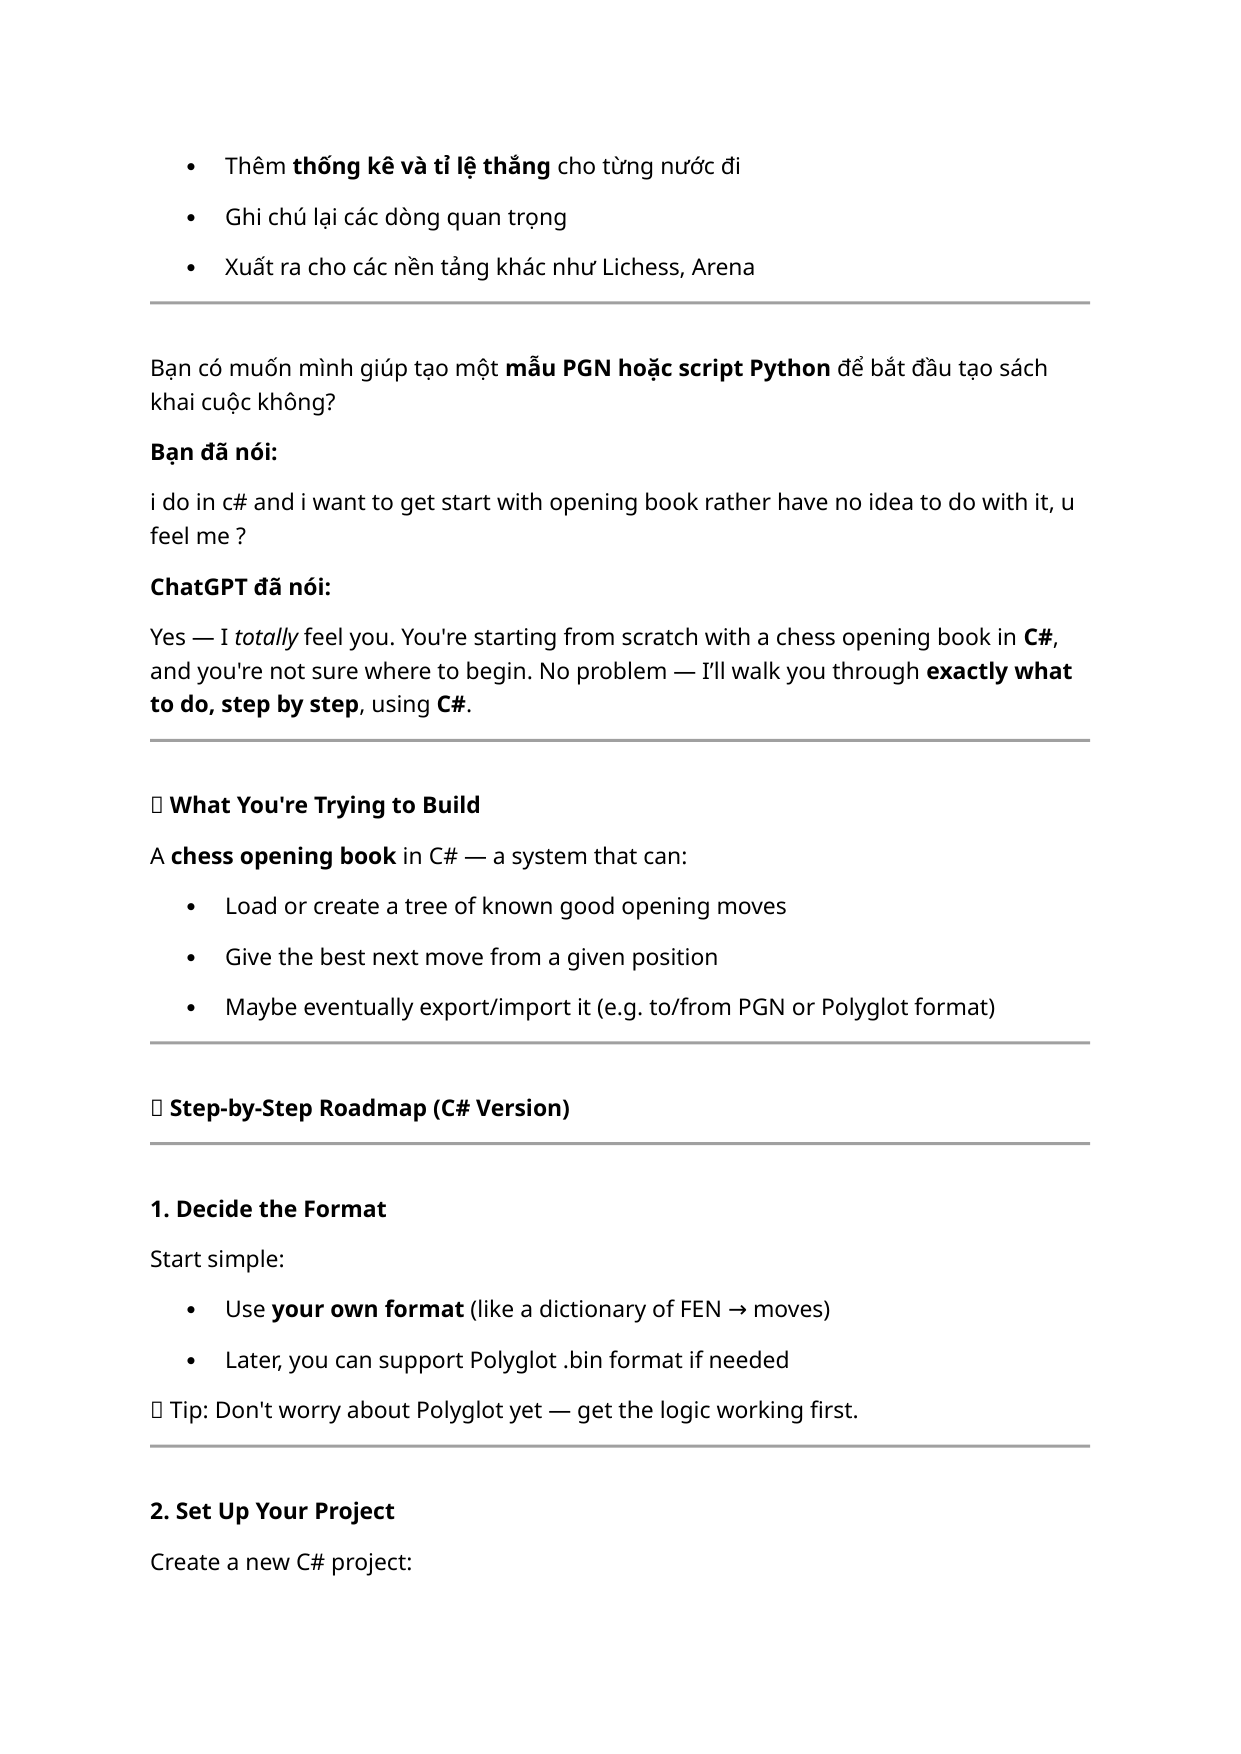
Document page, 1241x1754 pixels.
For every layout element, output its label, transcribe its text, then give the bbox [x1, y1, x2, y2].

list Thêm thống kê và tỉ lệ thắng cho từng nước đi [187, 150, 1090, 181]
list Load or create a tree of known good opening moves [187, 890, 1090, 921]
list Give the best next move from a given position [187, 940, 1090, 972]
text 2. Set Up Your Project [150, 1495, 1090, 1526]
list Xuất ra cho các nền tảng khác như Lichess, Arena [187, 251, 1090, 282]
text i do in c# and i want to get start with opening book rather have no idea to do with it, u feel me ? [150, 486, 1090, 551]
text 1. Decide the Format [150, 1192, 1090, 1224]
list Use your own format (like a dictionary of FEN → moves) [187, 1293, 1090, 1324]
text Bạn đã nói: [150, 436, 1090, 467]
text Start simple: [150, 1243, 1090, 1274]
text A chess opening book in C# — a system that can: [150, 839, 1090, 871]
list Later, you can support Polyglot .bin format if needed [187, 1344, 1090, 1375]
text Bạn có muốn mình giúp tạo một mẫu PGN hoặc script Python để bắt đầu tạo sách khai cuộc không? [150, 352, 1090, 417]
list Maybe eventually export/import it (e.g. to/from PGN or Polyglot format) [187, 991, 1090, 1022]
text Yes — I totally feel you. You're starting from scratch with a chess opening book in C#, and you're not sure where to begin. No problem — I’ll walk you through exactly what to do, step by step, using C#. [150, 621, 1090, 719]
text ChatGPT đã nói: [150, 570, 1090, 602]
text ✅ Step-by-Step Roadmap (C# Version) [150, 1092, 1090, 1123]
text 🧠 Tip: Don't worry about Polyglot yet — get the logic working first. [150, 1394, 1090, 1425]
text 🎯 What You're Trying to Build [150, 789, 1090, 820]
list Ghi chú lại các dòng quan trọng [187, 200, 1090, 232]
text Create a new C# project: [150, 1545, 1090, 1577]
